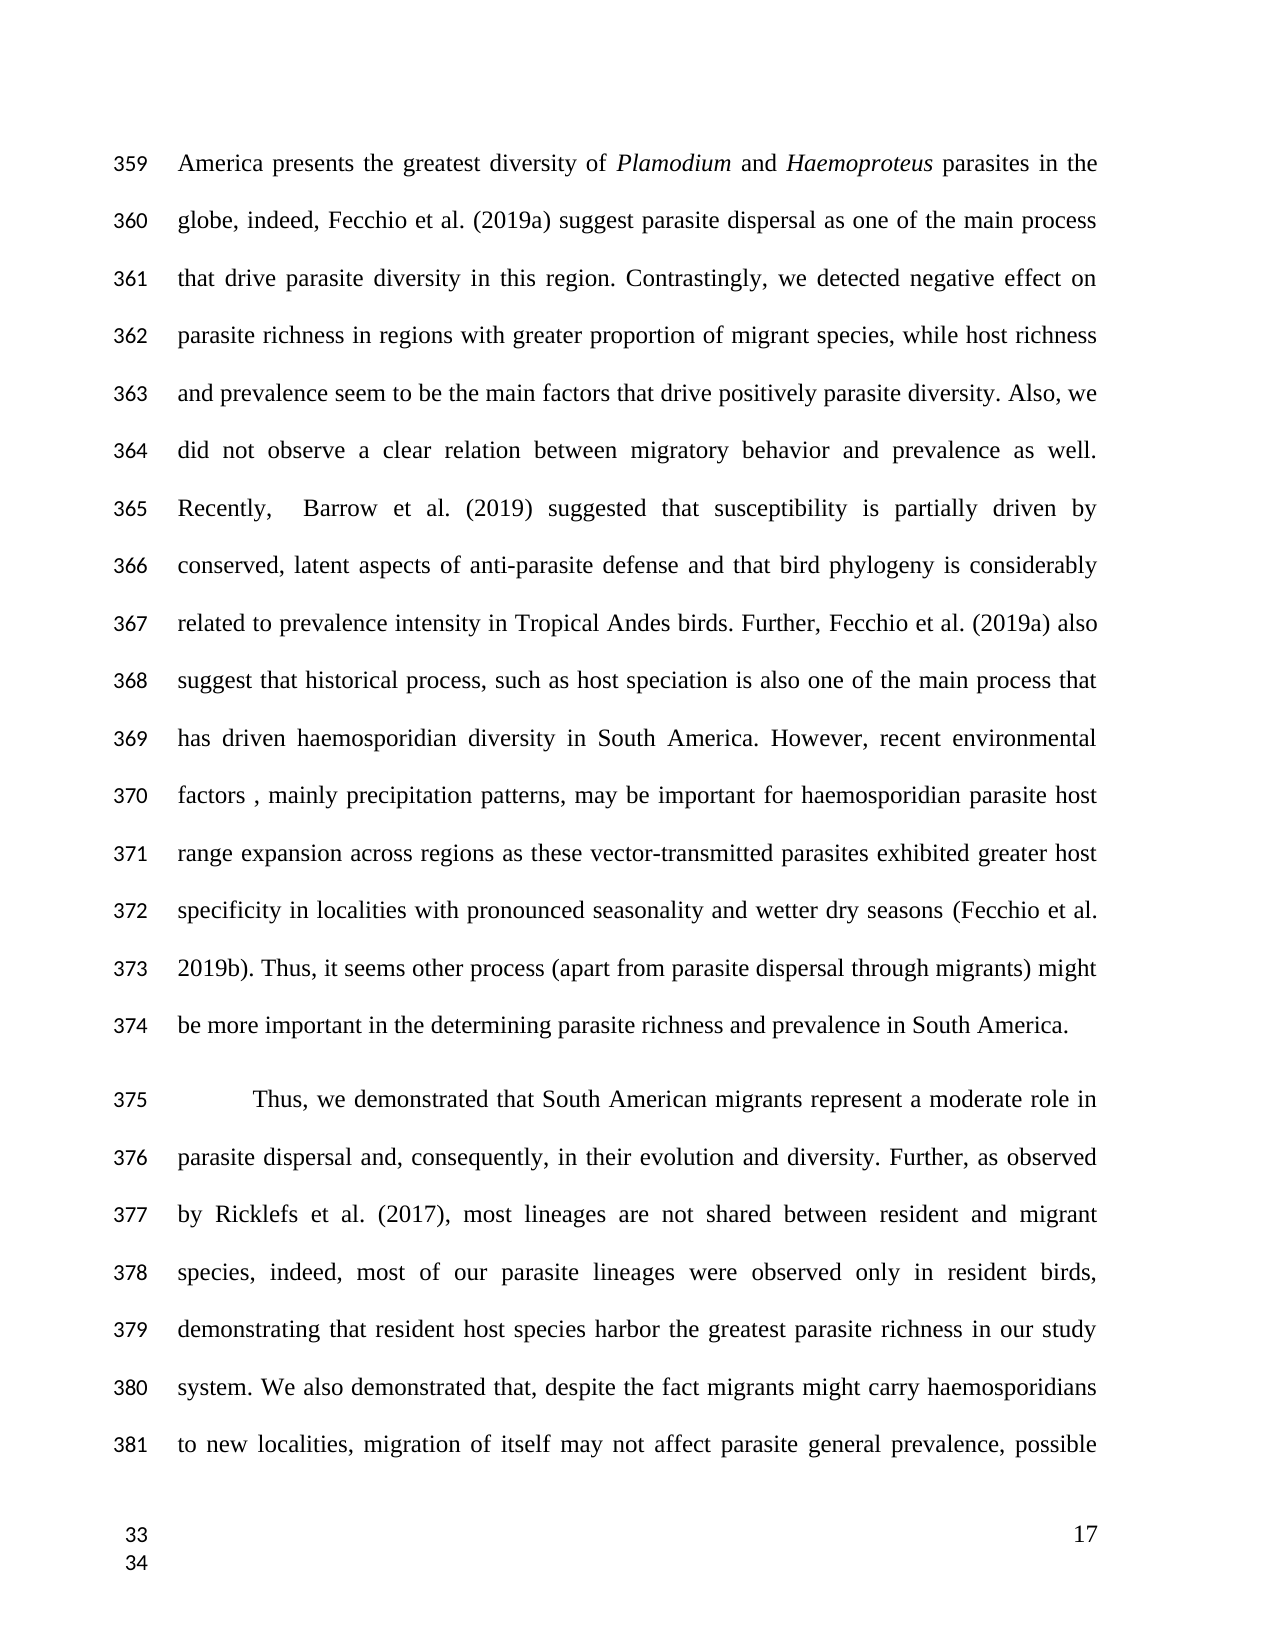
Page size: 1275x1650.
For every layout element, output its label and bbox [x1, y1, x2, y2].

text [177, 148, 1098, 1039]
text [177, 1084, 1098, 1458]
